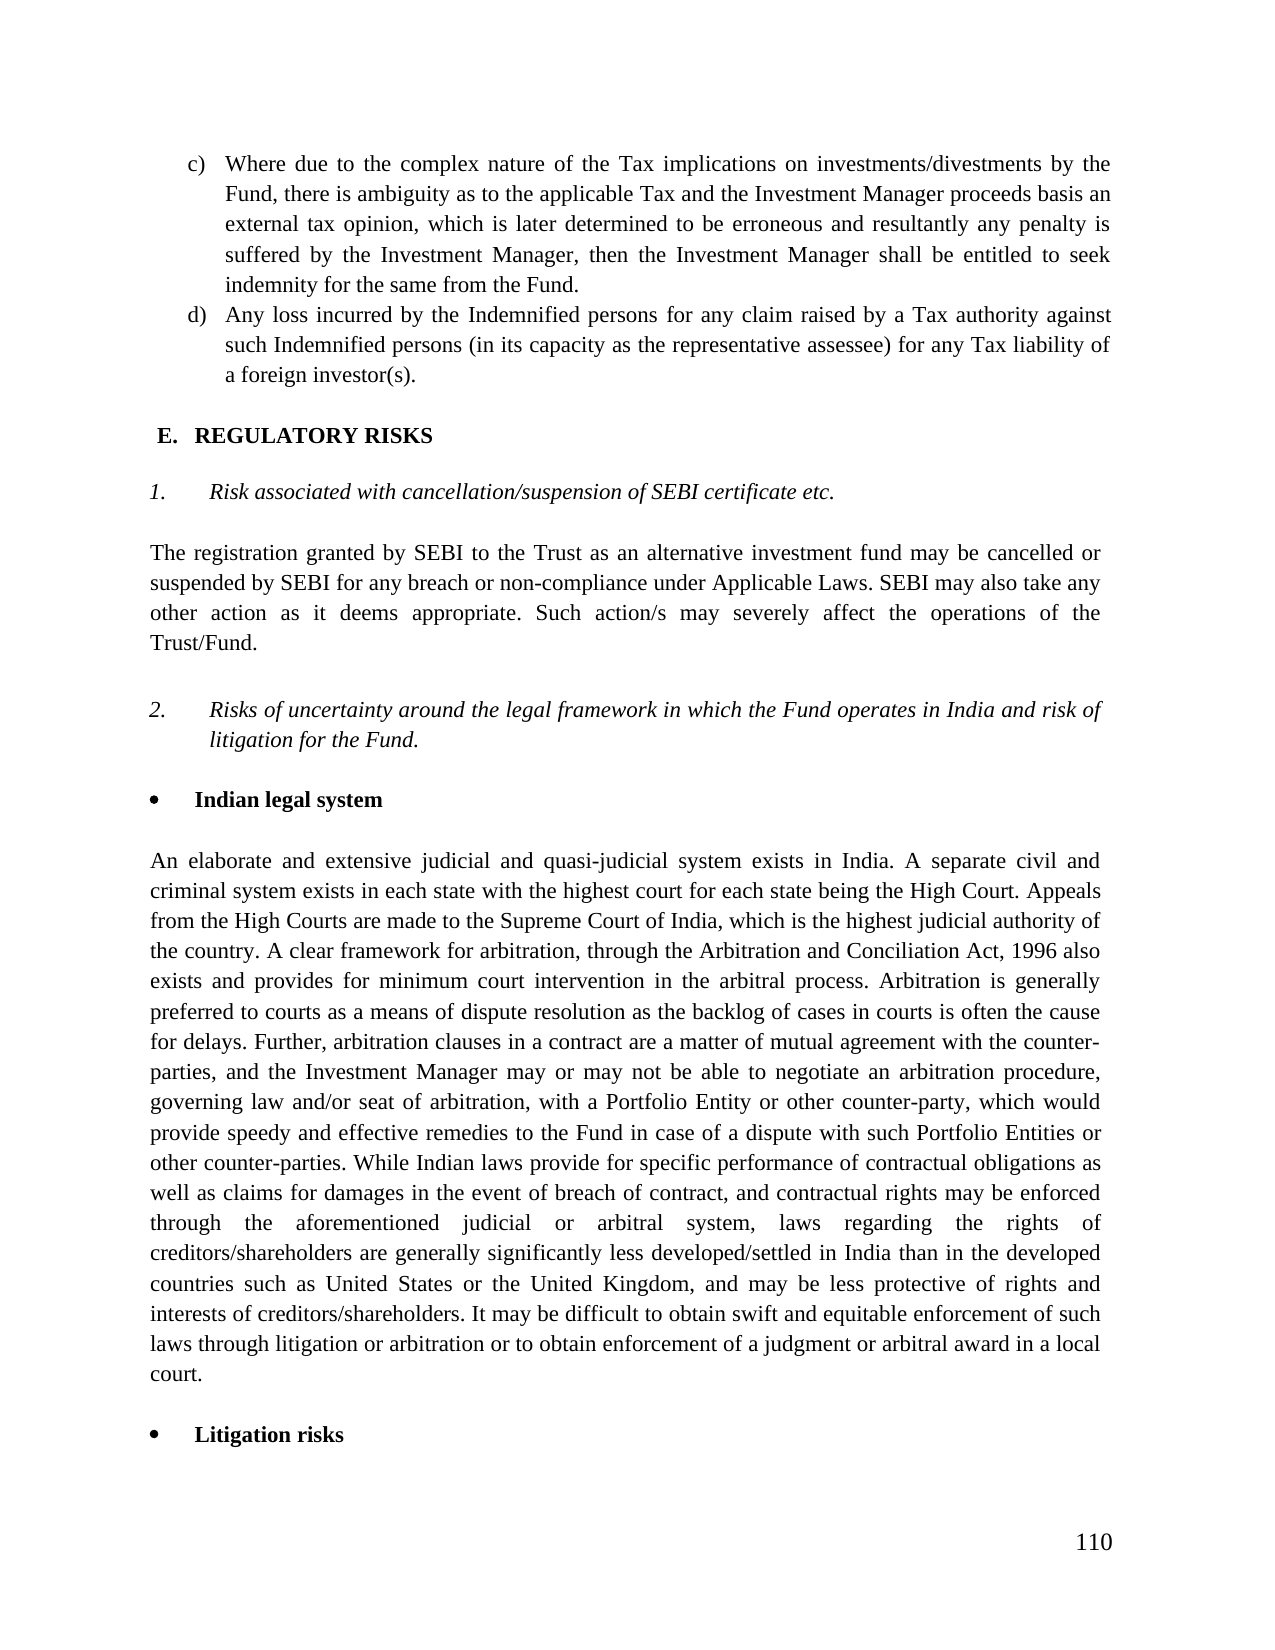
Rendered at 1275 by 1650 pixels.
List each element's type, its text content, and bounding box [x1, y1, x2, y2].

list The registration granted by SEBI to the Trust as an alternative investment fund may be cancelled or suspended by SEBI for any breach or non-compliance under Applicable Laws. SEBI may also take any other action as it deems appropriate. Such action/s may severely affect the operations of the Trust/Fund. [150, 539, 1103, 656]
list Risk associated with cancellation/suspension of SEBI certificate etc. [149, 478, 1103, 505]
list An elaborate and extensive judicial and quasi-judicial system exists in India. A separate civil and criminal system exists in each state with the highest court for each state being the High Court. Appeals from the High Courts are made to the Supreme Court of India, which is the highest judicial authority of the country. A clear framework for arbitration, through the Arbitration and Conciliation Act, 1996 also exists and provides for minimum court intervention in the arbitral process. Arbitration is generally preferred to courts as a means of dispute resolution as the backlog of cases in courts is often the cause for delays. Further, arbitration clauses in a contract are a matter of mutual agreement with the counter-parties, and the Investment Manager may or may not be able to negotiate an arbitration procedure, governing law and/or seat of arbitration, with a Portfolio Entity or other counter-party, which would provide speedy and effective remedies to the Fund in case of a dispute with such Portfolio Entities or other counter-parties. While Indian laws provide for specific performance of contractual obligations as well as claims for damages in the event of breach of contract, and contractual rights may be enforced through the aforementioned judicial or arbitral system, laws regarding the rights of creditors/shareholders are generally significantly less developed/settled in India than in the developed countries such as United States or the United Kingdom, and may be less protective of rights and interests of creditors/shareholders. It may be difficult to obtain swift and equitable enforcement of such laws through litigation or arbitration or to obtain enforcement of a judgment or arbitral award in a local court. [150, 847, 1103, 1387]
list Any loss incurred by the Indemnified persons for any claim raised by a Tax authority against such Indemnified persons (in its capacity as the representative assessee) for any Tax liability of a foreign investor(s). [187, 301, 1112, 388]
subtitle REGULATORY RISKS [157, 422, 1112, 448]
list Where due to the complex nature of the Tax implications on investments/divestments by the Fund, there is ambiguity as to the applicable Tax and the Investment Manager proceeds basis an external tax opinion, which is later determined to be erroneous and resultantly any penalty is suffered by the Investment Manager, then the Investment Manager shall be entitled to seek indemnity for the same from the Fund. [187, 150, 1112, 297]
list Litigation risks [150, 1421, 1112, 1447]
list Risks of uncertainty around the legal framework in which the Fund operates in India and risk of litigation for the Fund. [149, 696, 1103, 752]
list Indian legal system [150, 786, 1112, 813]
